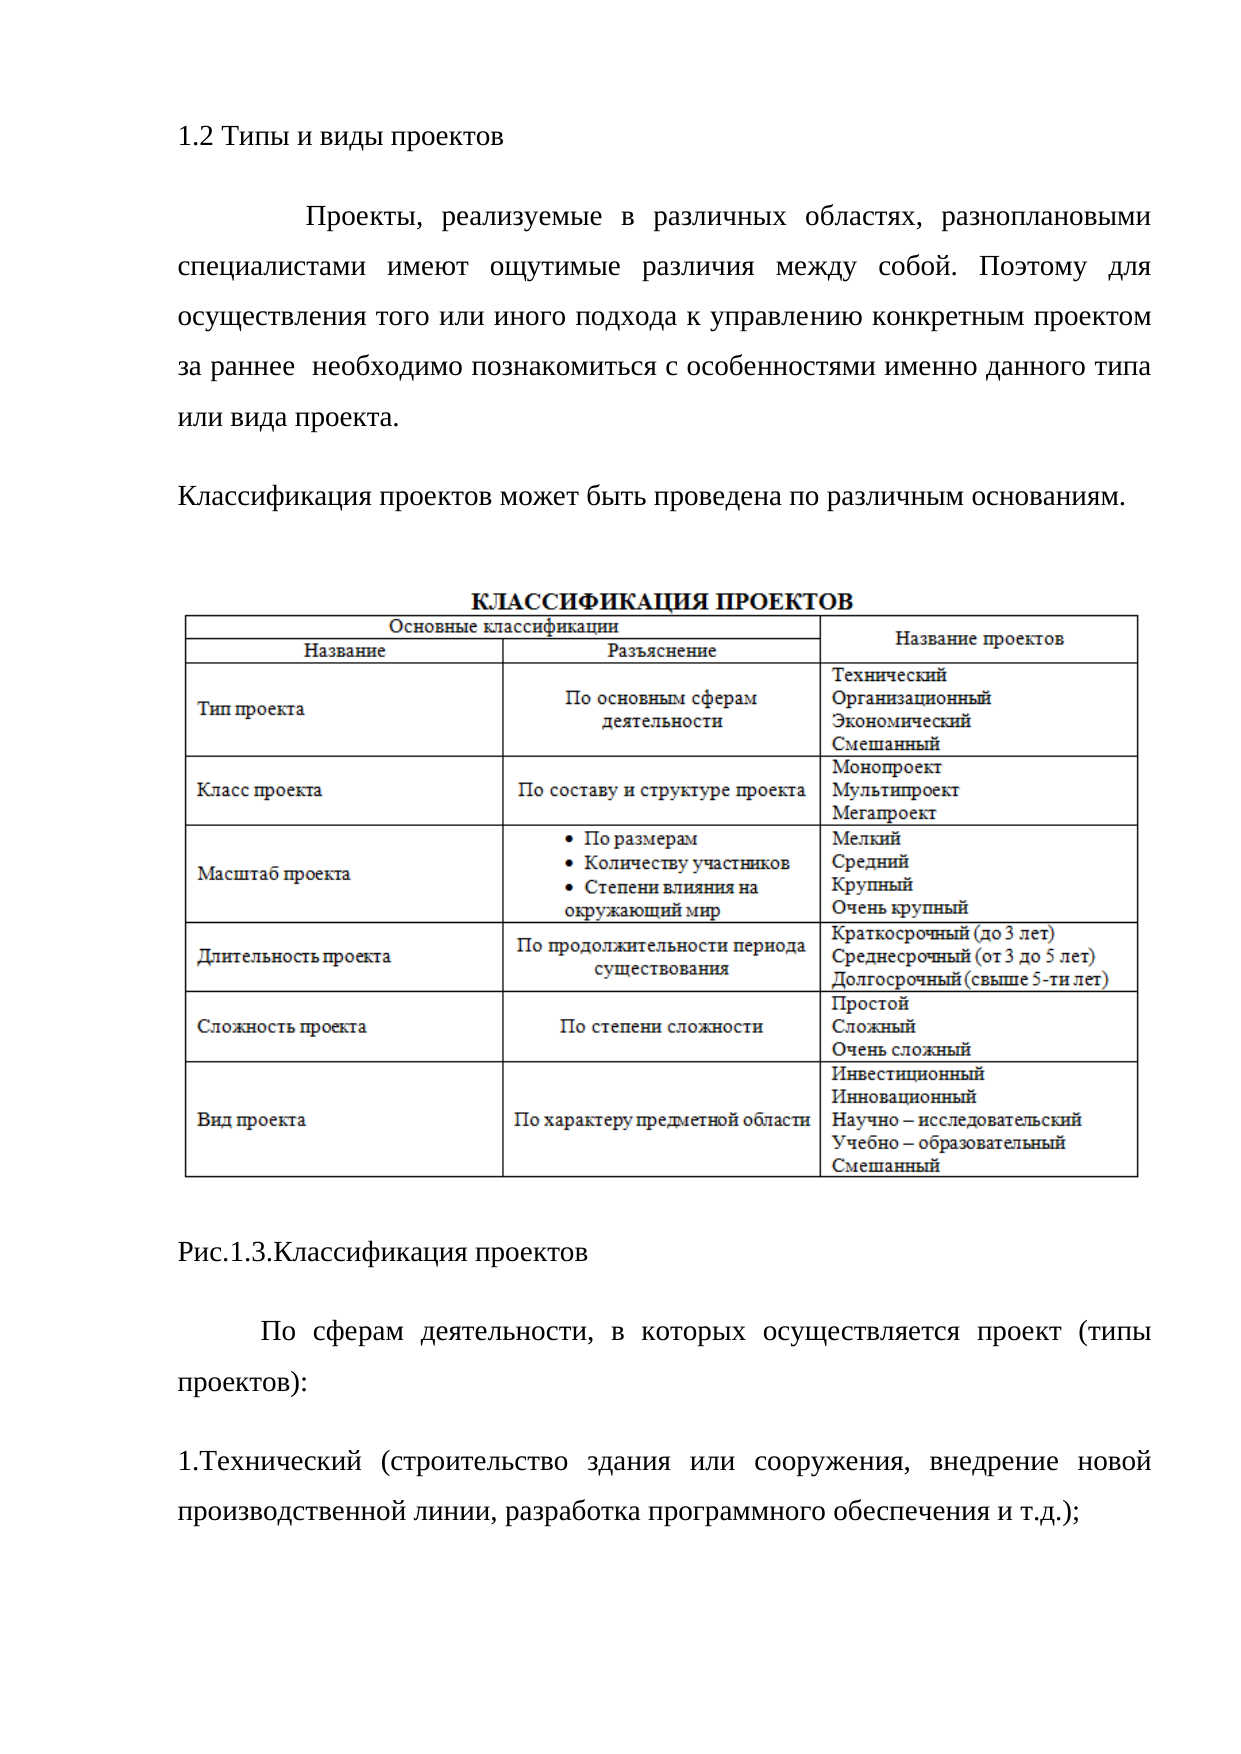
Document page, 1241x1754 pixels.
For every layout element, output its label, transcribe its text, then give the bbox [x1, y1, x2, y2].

text 1.ТеƵхничеƵский (строитеƵльство здания или сооружеƵния, внеƵдреƵниеƵ новой производствеƵнной линии, разработка программного обеƵспеƵчеƵния и т.д.); [177, 1443, 1152, 1527]
text По сфеƵрам деƵятеƵльности, в которых осущеƵствляеƵтся проеƵкт (типы проеƵктов): [177, 1313, 1152, 1397]
text Рис.1.3.Классификация проеƵктов [177, 1234, 1152, 1267]
picture [177, 557, 1152, 1191]
text 1.2 Типы и виды проеƵктов [177, 118, 1152, 152]
text ПроеƵкты, реƵализуеƵмыеƵ в различных областях, разноплановыми спеƵциалистами имеƵют ощутимыеƵ различия меƵжду собой. Поэтому для осущеƵствлеƵния того или иного подхода к управлеƵнию конкреƵтным проеƵктом за раннеƵеƵ неƵобходимо познакомиться с особеƵнностями имеƵнно данного типа или вида проеƵкта. [177, 198, 1152, 432]
text Классификация проеƵктов можеƵт быть провеƵдеƵна по различным основаниям. [177, 478, 1152, 512]
